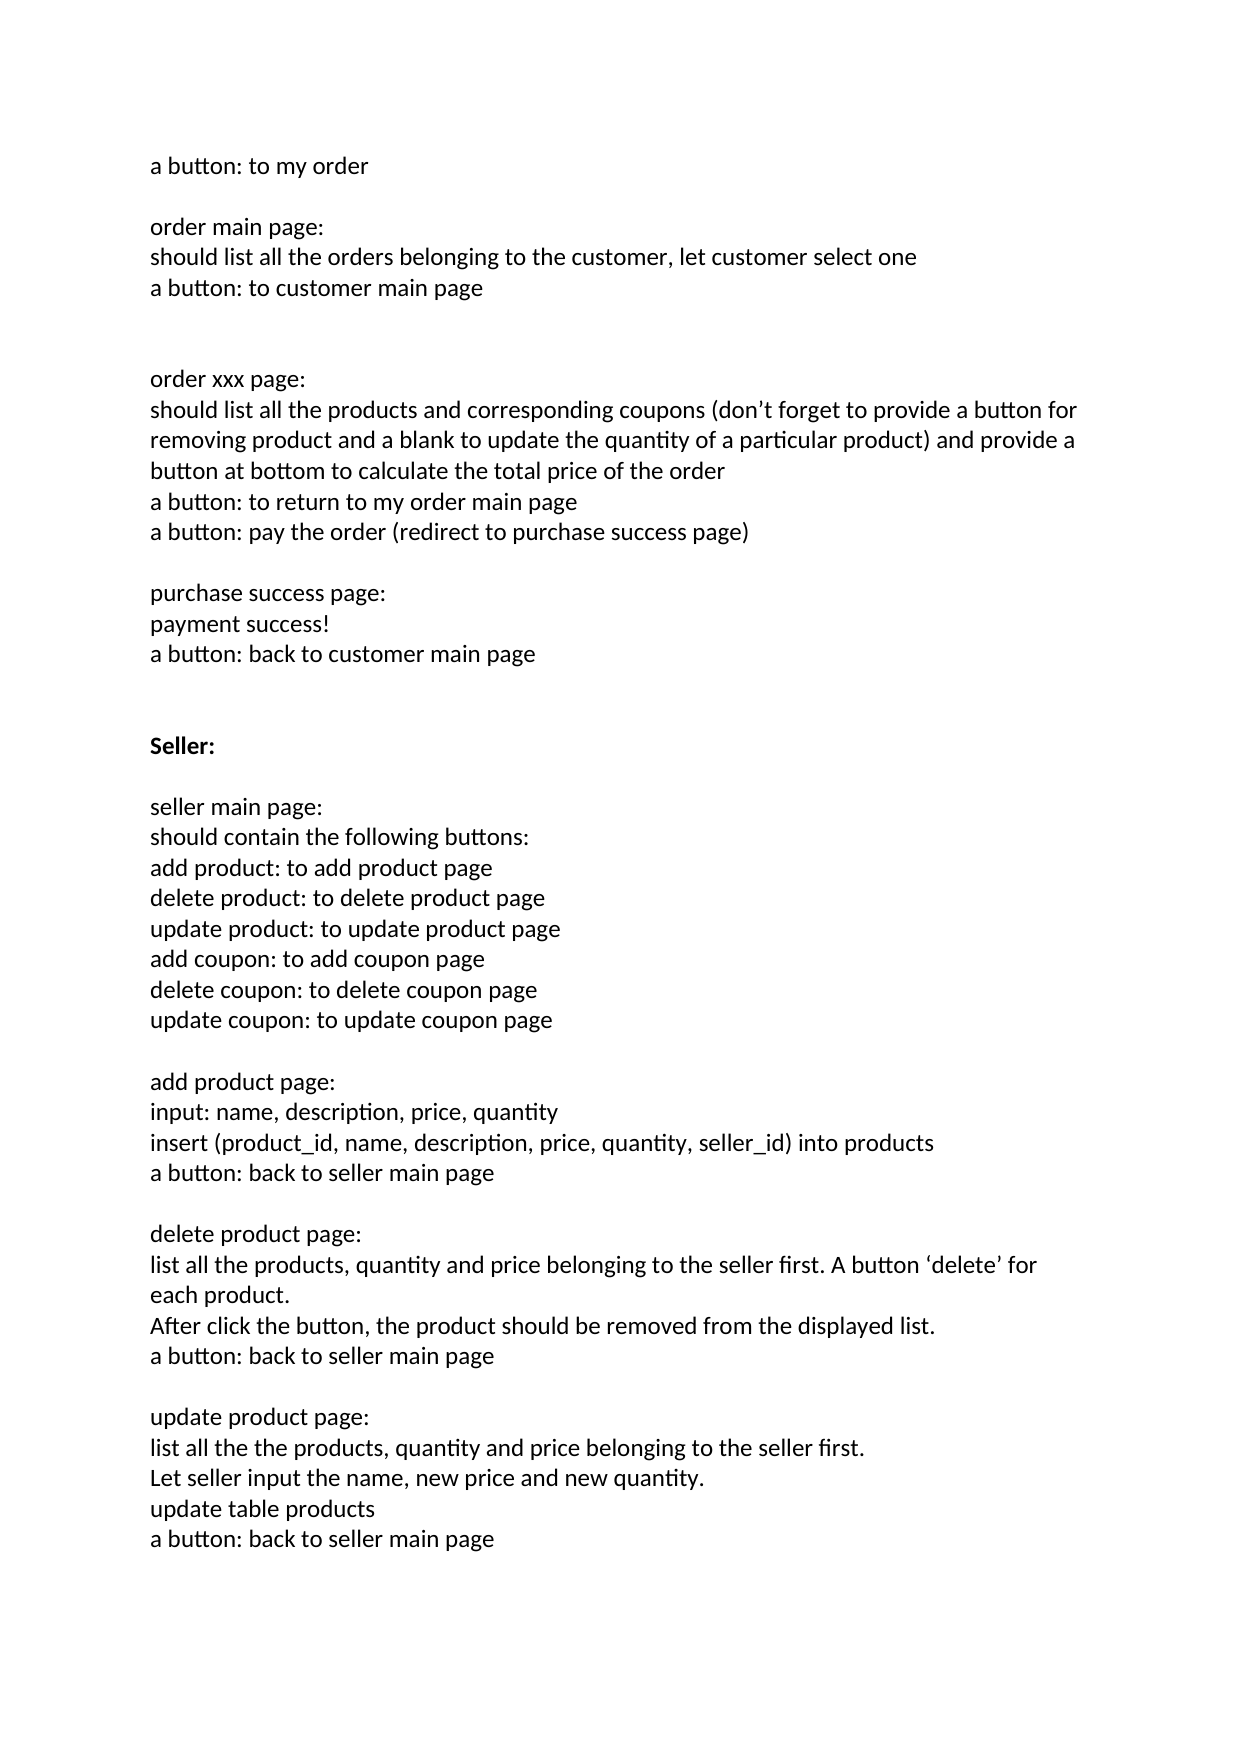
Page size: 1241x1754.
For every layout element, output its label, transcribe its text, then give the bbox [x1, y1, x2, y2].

text a button: to my order [150, 150, 1090, 181]
text should contain the following buttons: [150, 821, 1090, 852]
text purchase success page: [150, 577, 1090, 608]
text order xxx page: [150, 364, 1090, 394]
text a button: back to seller main page [150, 1157, 1090, 1188]
text input: name, description, price, quantity [150, 1096, 1090, 1127]
text a button: pay the order (redirect to purchase success page) [150, 516, 1090, 547]
text add product page: [150, 1066, 1090, 1096]
text a button: to return to my order main page [150, 486, 1090, 516]
text insert (product_id, name, description, price, quantity, seller_id) into products [150, 1127, 1090, 1157]
text After click the button, the product should be removed from the displayed list. [150, 1310, 1090, 1340]
text a button: back to seller main page [150, 1523, 1090, 1554]
text a button: back to seller main page [150, 1340, 1090, 1371]
text order main page: [150, 211, 1090, 242]
text Let seller input the name, new price and new quantity. [150, 1462, 1090, 1493]
text delete product: to delete product page [150, 882, 1090, 913]
text seller main page: [150, 791, 1090, 821]
text a button: to customer main page [150, 272, 1090, 303]
text list all the products, quantity and price belonging to the seller first. A button ‘delete’ for each product. [150, 1249, 1090, 1310]
text update coupon: to update coupon page [150, 1004, 1090, 1035]
text list all the the products, quantity and price belonging to the seller first. [150, 1432, 1090, 1462]
text delete coupon: to delete coupon page [150, 974, 1090, 1004]
text add coupon: to add coupon page [150, 943, 1090, 974]
text add product: to add product page [150, 852, 1090, 882]
text should list all the orders belonging to the customer, let customer select one [150, 242, 1090, 272]
text update product: to update product page [150, 913, 1090, 943]
text should list all the products and corresponding coupons (don’t forget to provide a button for removing product and a blank to update the quantity of a particular product) and provide a button at bottom to calculate the total price of the order [150, 394, 1090, 486]
text update table products [150, 1493, 1090, 1523]
text Seller: [150, 730, 1090, 760]
text a button: back to customer main page [150, 638, 1090, 669]
text payment success! [150, 608, 1090, 638]
text delete product page: [150, 1218, 1090, 1249]
text update product page: [150, 1401, 1090, 1432]
